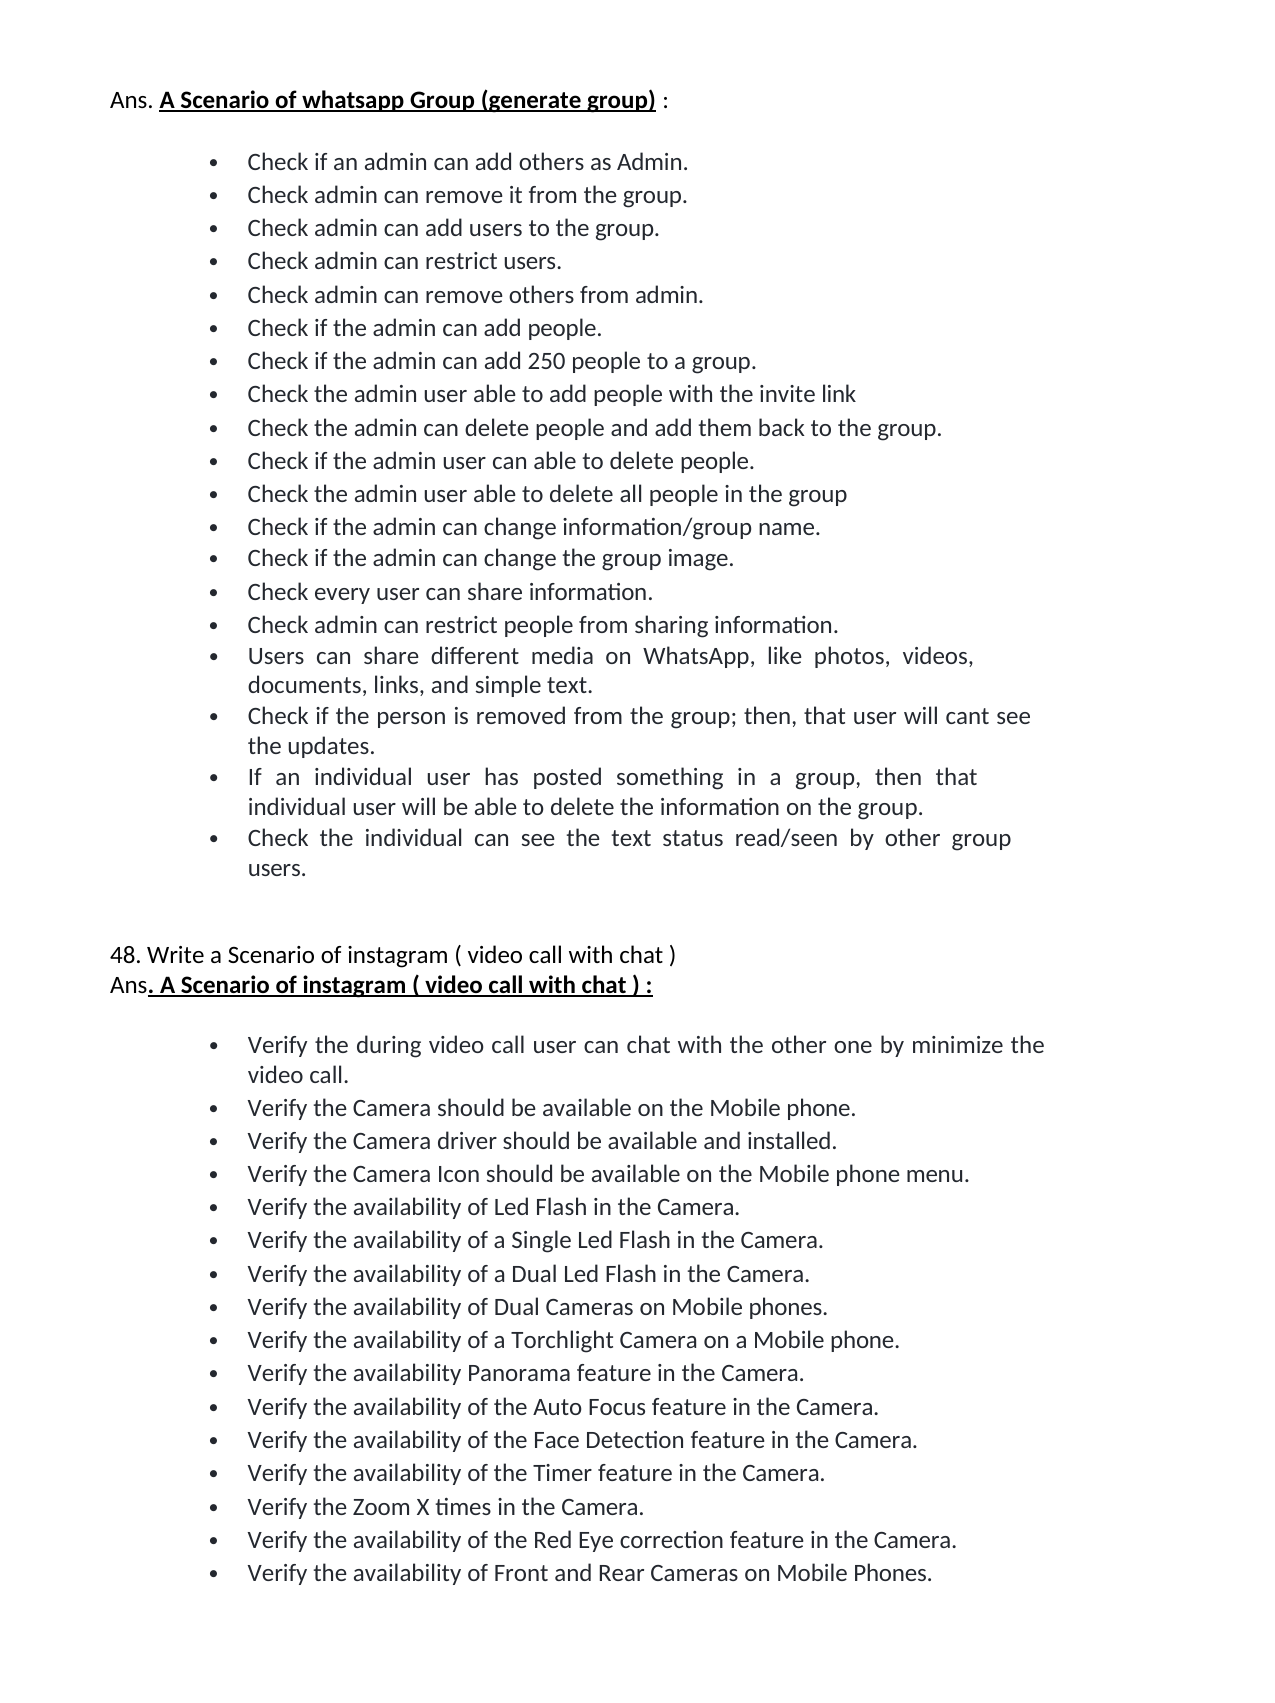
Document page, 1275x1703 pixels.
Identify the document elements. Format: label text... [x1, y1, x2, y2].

list Check if the admin can add 250 people to a group. [210, 343, 1275, 376]
list If an individual user has posted something in a group, then that individual user will be able to delete the information on the group. [210, 761, 979, 821]
list Check if the admin can add people. [210, 310, 1275, 343]
list Check admin can remove it from the group. [210, 177, 1275, 210]
list Verify the Zoom X times in the Camera. [210, 1488, 1275, 1522]
list Verify the availability of the Auto Focus feature in the Camera. [210, 1389, 1275, 1422]
list Verify the during video call user can chat with the other one by minimize the video call. [210, 1029, 1046, 1090]
list Verify the availability of the Face Detection feature in the Camera. [210, 1422, 1275, 1455]
list Verify the availability of Led Flash in the Camera. [210, 1189, 1275, 1222]
list Verify the Camera Icon should be available on the Mobile phone menu. [210, 1156, 1275, 1189]
list Verify the Camera driver should be available and installed. [210, 1123, 1275, 1156]
list Check admin can restrict users. [210, 243, 1275, 276]
list Users can share different media on WhatsApp, like photos, videos, documents, links, and simple text. [210, 640, 974, 700]
list Check the admin user able to add people with the invite link [210, 376, 1275, 409]
list Check if an admin can add others as Admin. [210, 143, 1275, 177]
list Check every user can share information. [210, 573, 1275, 607]
list Verify the availability of Dual Cameras on Mobile phones. [210, 1289, 1275, 1322]
list Check the admin user able to delete all people in the group [210, 476, 1275, 509]
list Check if the person is removed from the group; then, that user will cant see the updates. [210, 701, 1032, 761]
list Check admin can remove others from admin. [210, 277, 1275, 310]
list Verify the availability of the Timer feature in the Camera. [210, 1455, 1275, 1488]
list Check admin can restrict people from sharing information. [210, 607, 1275, 640]
list Verify the availability of a Single Led Flash in the Camera. [210, 1222, 1275, 1256]
list Check if the admin can change information/group name. [210, 509, 1275, 542]
list Verify the availability of a Dual Led Flash in the Camera. [210, 1256, 1275, 1289]
list Check the admin can delete people and add them back to the group. [210, 409, 1275, 443]
list Verify the availability Panorama feature in the Camera. [210, 1355, 1275, 1388]
list Check if the admin user can able to delete people. [210, 443, 1275, 476]
subtitle Ans. A Scenario of whatsapp Group (generate group) : [110, 84, 1275, 115]
list Check the individual can see the text status read/seen by other group users. [210, 822, 1012, 883]
list Verify the availability of the Red Eye correction feature in the Camera. [210, 1522, 1275, 1555]
list Check if the admin can change the group image. [210, 543, 1275, 573]
list Verify the availability of Front and Rear Cameras on Mobile Phones. [210, 1555, 1275, 1588]
list Verify the availability of a Torchlight Camera on a Mobile phone. [210, 1322, 1275, 1355]
list Verify the Camera should be available on the Mobile phone. [210, 1090, 1275, 1122]
list Check admin can add users to the group. [210, 210, 1275, 243]
list Write a Scenario of instagram ( video call with chat ) Ans. A Scenario of instagram ( video call with chat ) : [110, 939, 676, 1000]
